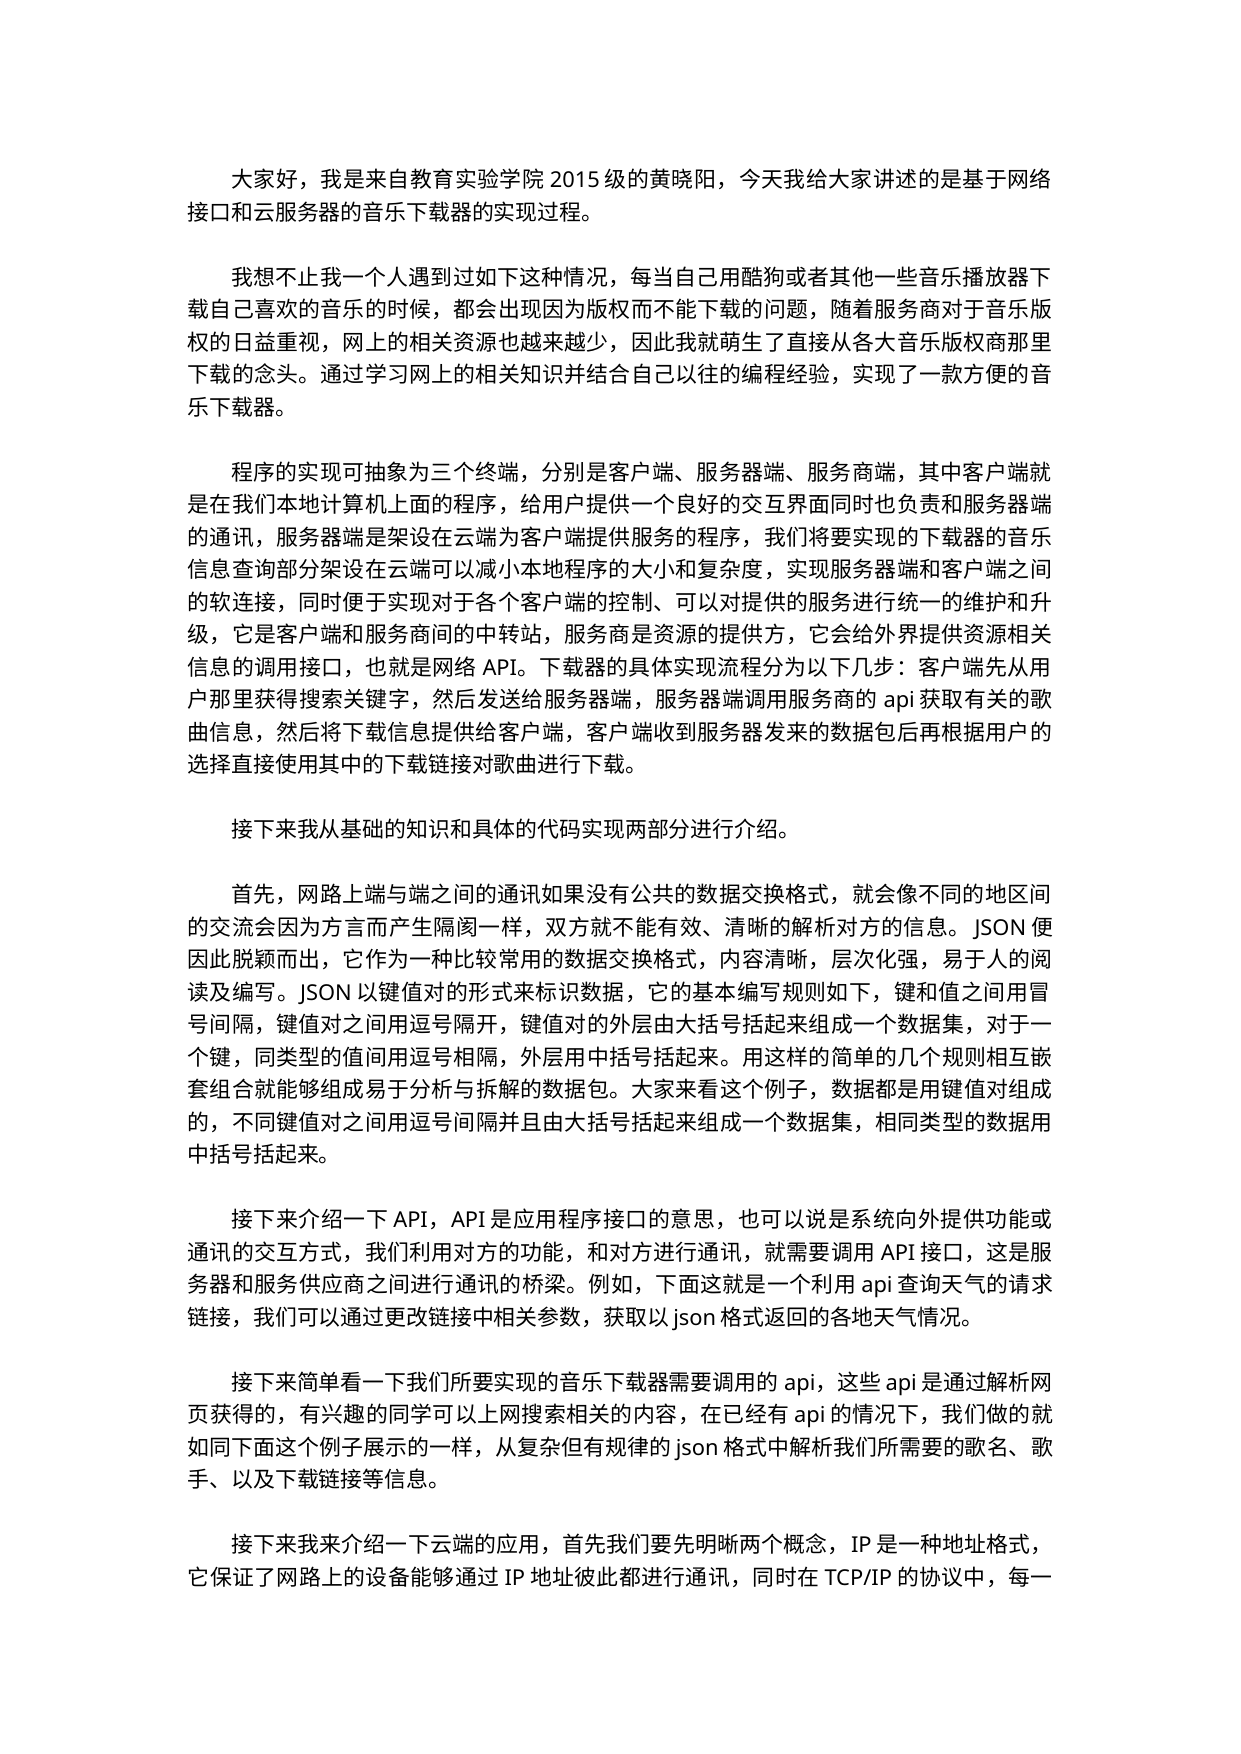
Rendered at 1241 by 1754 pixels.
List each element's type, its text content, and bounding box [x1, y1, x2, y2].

text 首先，网路上端与端之间的通讯如果没有公共的数据交换格式，就会像不同的地区间的交流会因为方言而产生隔阂一样，双方就不能有效、清晰的解析对方的信息。JSON便因此脱颖而出，它作为一种比较常用的数据交换格式，内容清晰，层次化强，易于人的阅读及编写。JSON以键值对的形式来标识数据，它的基本编写规则如下，键和值之间用冒号间隔，键值对之间用逗号隔开，键值对的外层由大括号括起来组成一个数据集，对于一个键，同类型的值间用逗号相隔，外层用中括号括起来。用这样的简单的几个规则相互嵌套组合就能够组成易于分析与拆解的数据包。大家来看这个例子，数据都是用键值对组成的，不同键值对之间用逗号间隔并且由大括号括起来组成一个数据集，相同类型的数据用中括号括起来。 [187, 877, 1053, 1169]
text 程序的实现可抽象为三个终端，分别是客户端、服务器端、服务商端，其中客户端就是在我们本地计算机上面的程序，给用户提供一个良好的交互界面同时也负责和服务器端的通讯，服务器端是架设在云端为客户端提供服务的程序，我们将要实现的下载器的音乐信息查询部分架设在云端可以减小本地程序的大小和复杂度，实现服务器端和客户端之间的软连接，同时便于实现对于各个客户端的控制、可以对提供的服务进行统一的维护和升级，它是客户端和服务商间的中转站，服务商是资源的提供方，它会给外界提供资源相关信息的调用接口，也就是网络API。下载器的具体实现流程分为以下几步：客户端先从用户那里获得搜索关键字，然后发送给服务器端，服务器端调用服务商的api获取有关的歌曲信息，然后将下载信息提供给客户端，客户端收到服务器发来的数据包后再根据用户的选择直接使用其中的下载链接对歌曲进行下载。 [187, 454, 1053, 779]
text 接下来简单看一下我们所要实现的音乐下载器需要调用的api，这些api是通过解析网页获得的，有兴趣的同学可以上网搜索相关的内容，在已经有api的情况下，我们做的就如同下面这个例子展示的一样，从复杂但有规律的json格式中解析我们所需要的歌名、歌手、以及下载链接等信息。 [187, 1364, 1053, 1494]
text 我想不止我一个人遇到过如下这种情况，每当自己用酷狗或者其他一些音乐播放器下载自己喜欢的音乐的时候，都会出现因为版权而不能下载的问题，随着服务商对于音乐版权的日益重视，网上的相关资源也越来越少，因此我就萌生了直接从各大音乐版权商那里下载的念头。通过学习网上的相关知识并结合自己以往的编程经验，实现了一款方便的音乐下载器。 [187, 259, 1053, 422]
text 大家好，我是来自教育实验学院2015级的黄晓阳，今天我给大家讲述的是基于网络接口和云服务器的音乐下载器的实现过程。 [187, 162, 1053, 227]
text 接下来介绍一下API，API是应用程序接口的意思，也可以说是系统向外提供功能或通讯的交互方式，我们利用对方的功能，和对方进行通讯，就需要调用API接口，这是服务器和服务供应商之间进行通讯的桥梁。例如，下面这就是一个利用api查询天气的请求链接，我们可以通过更改链接中相关参数，获取以json格式返回的各地天气情况。 [187, 1202, 1053, 1332]
text 接下来我从基础的知识和具体的代码实现两部分进行介绍。 [187, 812, 1053, 844]
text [187, 1527, 1053, 1592]
